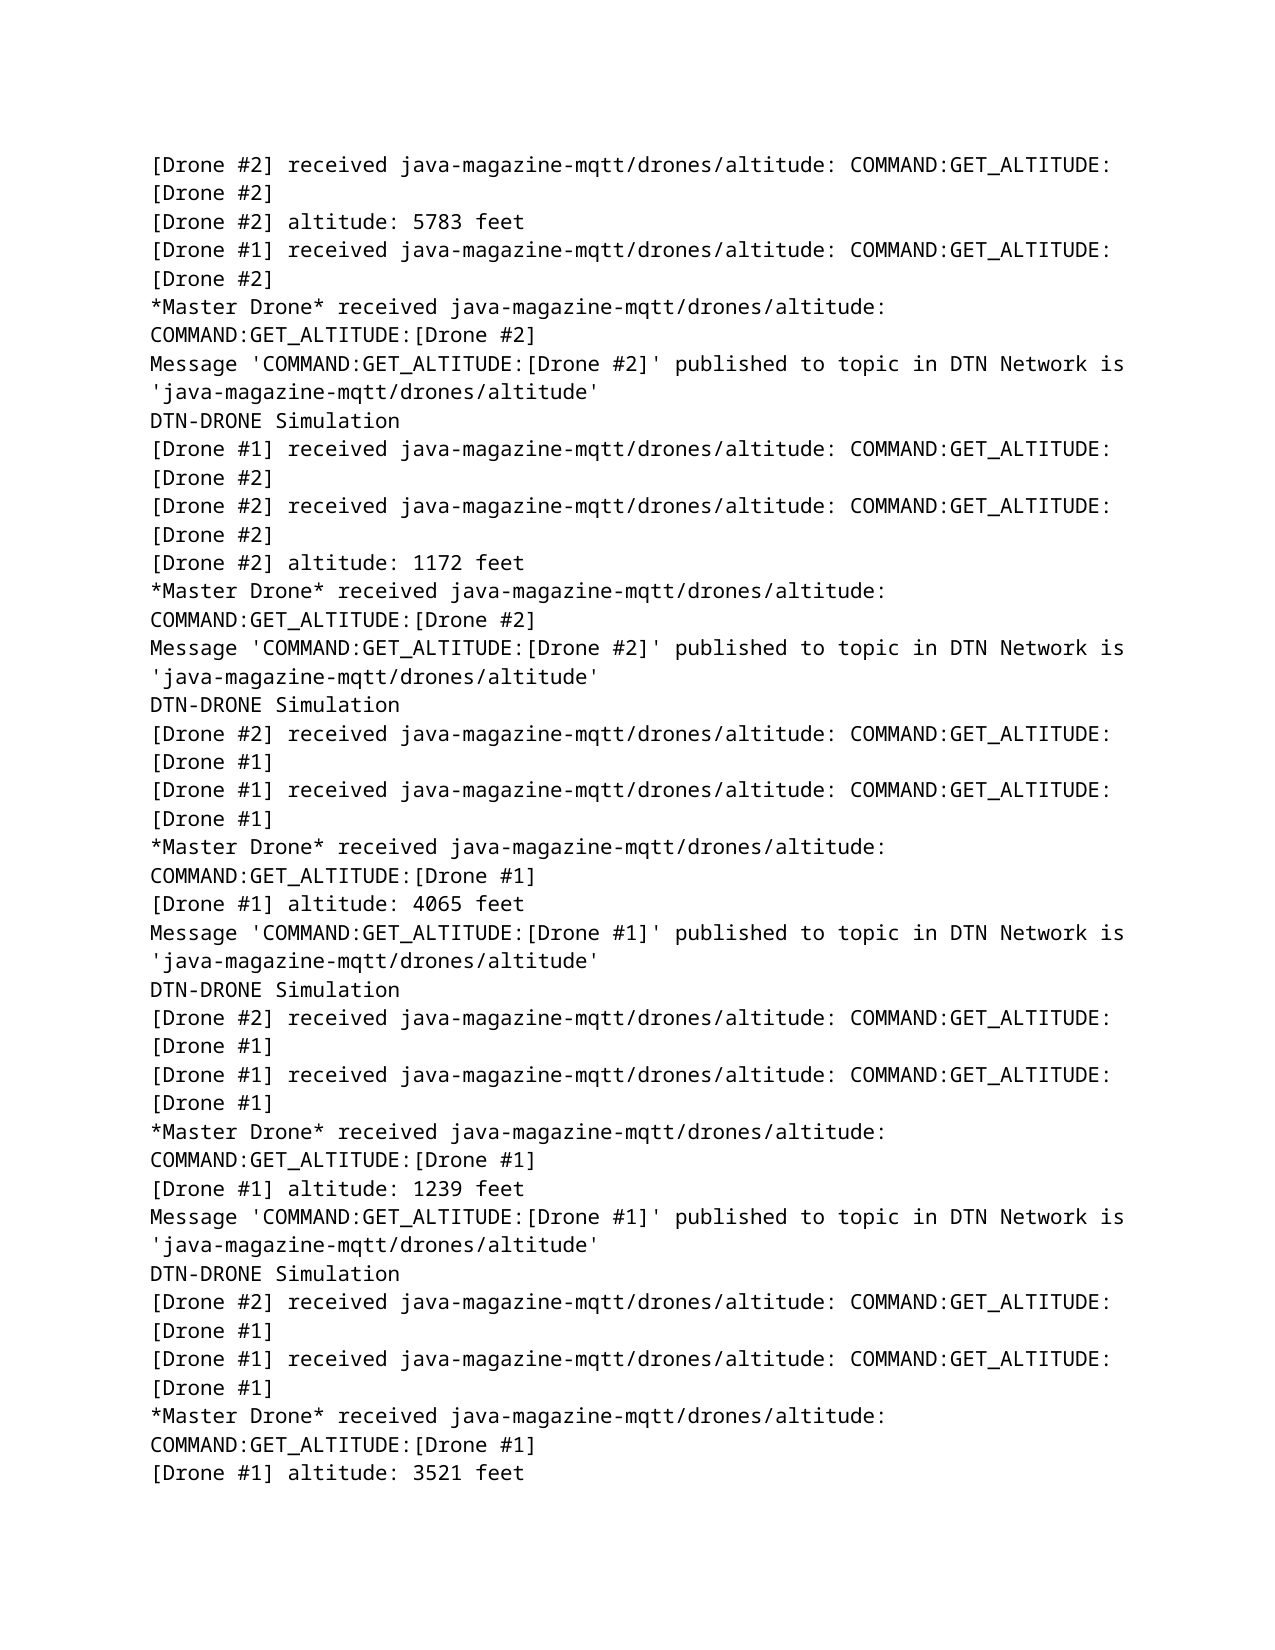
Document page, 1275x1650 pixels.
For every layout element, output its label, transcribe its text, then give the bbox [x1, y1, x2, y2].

text [Drone #2] received java-magazine-mqtt/drones/altitude: COMMAND:GET_ALTITUDE:[Drone #1] [150, 719, 1125, 776]
text [Drone #2] altitude: 1172 feet [150, 548, 1125, 577]
text *Master Drone* received java-magazine-mqtt/drones/altitude: COMMAND:GET_ALTITUDE:[Drone #1] [150, 832, 1125, 889]
text [Drone #2] received java-magazine-mqtt/drones/altitude: COMMAND:GET_ALTITUDE:[Drone #1] [150, 1003, 1125, 1060]
text *Master Drone* received java-magazine-mqtt/drones/altitude: COMMAND:GET_ALTITUDE:[Drone #1] [150, 1117, 1125, 1174]
text [Drone #2] received java-magazine-mqtt/drones/altitude: COMMAND:GET_ALTITUDE:[Drone #2] [150, 150, 1125, 207]
text *Master Drone* received java-magazine-mqtt/drones/altitude: COMMAND:GET_ALTITUDE:[Drone #2] [150, 577, 1125, 633]
text [Drone #2] received java-magazine-mqtt/drones/altitude: COMMAND:GET_ALTITUDE:[Drone #1] [150, 1287, 1125, 1344]
text *Master Drone* received java-magazine-mqtt/drones/altitude: COMMAND:GET_ALTITUDE:[Drone #2] [150, 292, 1125, 349]
text [Drone #2] altitude: 5783 feet [150, 207, 1125, 235]
text [Drone #1] received java-magazine-mqtt/drones/altitude: COMMAND:GET_ALTITUDE:[Drone #2] [150, 434, 1125, 491]
text [Drone #1] altitude: 3521 feet [150, 1458, 1125, 1487]
text [Drone #1] altitude: 1239 feet [150, 1174, 1125, 1202]
text DTN-DRONE Simulation [150, 1259, 1125, 1287]
text DTN-DRONE Simulation [150, 406, 1125, 434]
text [Drone #1] received java-magazine-mqtt/drones/altitude: COMMAND:GET_ALTITUDE:[Drone #1] [150, 776, 1125, 832]
text DTN-DRONE Simulation [150, 690, 1125, 719]
text [Drone #1] received java-magazine-mqtt/drones/altitude: COMMAND:GET_ALTITUDE:[Drone #1] [150, 1060, 1125, 1117]
text Message 'COMMAND:GET_ALTITUDE:[Drone #1]' published to topic in DTN Network is 'java-magazine-mqtt/drones/altitude' [150, 918, 1125, 975]
text DTN-DRONE Simulation [150, 975, 1125, 1003]
text [Drone #2] received java-magazine-mqtt/drones/altitude: COMMAND:GET_ALTITUDE:[Drone #2] [150, 491, 1125, 548]
text Message 'COMMAND:GET_ALTITUDE:[Drone #1]' published to topic in DTN Network is 'java-magazine-mqtt/drones/altitude' [150, 1202, 1125, 1259]
text Message 'COMMAND:GET_ALTITUDE:[Drone #2]' published to topic in DTN Network is 'java-magazine-mqtt/drones/altitude' [150, 633, 1125, 690]
text Message 'COMMAND:GET_ALTITUDE:[Drone #2]' published to topic in DTN Network is 'java-magazine-mqtt/drones/altitude' [150, 349, 1125, 406]
text [Drone #1] altitude: 4065 feet [150, 889, 1125, 918]
text [Drone #1] received java-magazine-mqtt/drones/altitude: COMMAND:GET_ALTITUDE:[Drone #1] [150, 1344, 1125, 1401]
text [Drone #1] received java-magazine-mqtt/drones/altitude: COMMAND:GET_ALTITUDE:[Drone #2] [150, 235, 1125, 292]
text *Master Drone* received java-magazine-mqtt/drones/altitude: COMMAND:GET_ALTITUDE:[Drone #1] [150, 1401, 1125, 1458]
